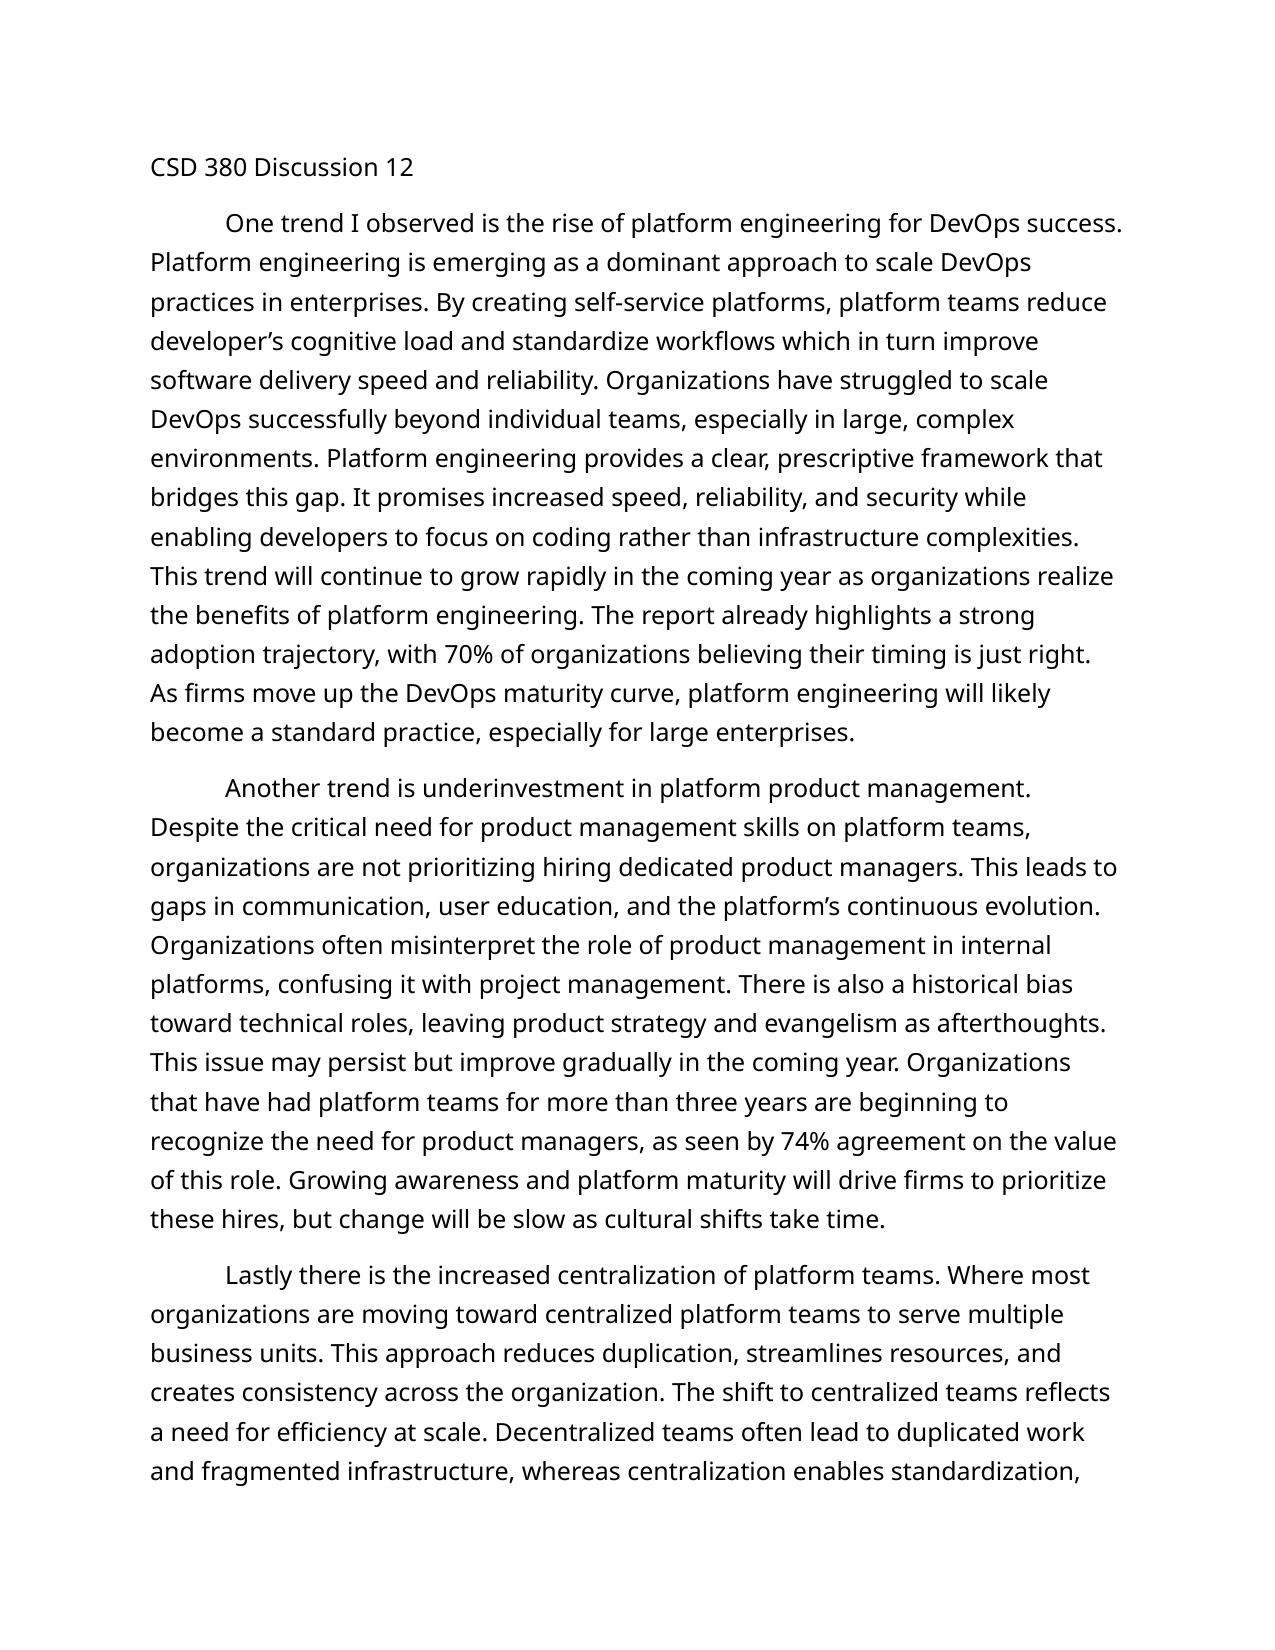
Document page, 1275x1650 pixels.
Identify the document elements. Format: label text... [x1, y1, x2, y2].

text One trend I observed is the rise of platform engineering for DevOps success. Platform engineering is emerging as a dominant approach to scale DevOps practices in enterprises. By creating self-service platforms, platform teams reduce developer’s cognitive load and standardize workflows which in turn improve software delivery speed and reliability. Organizations have struggled to scale DevOps successfully beyond individual teams, especially in large, complex environments. Platform engineering provides a clear, prescriptive framework that bridges this gap. It promises increased speed, reliability, and security while enabling developers to focus on coding rather than infrastructure complexities. This trend will continue to grow rapidly in the coming year as organizations realize the benefits of platform engineering. The report already highlights a strong adoption trajectory, with 70% of organizations believing their timing is just right. As firms move up the DevOps maturity curve, platform engineering will likely become a standard practice, especially for large enterprises. [150, 206, 1125, 749]
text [150, 1257, 1125, 1487]
text CSD 380 Discussion 12 [150, 150, 1125, 184]
text Another trend is underinvestment in platform product management. Despite the critical need for product management skills on platform teams, organizations are not prioritizing hiring dedicated product managers. This leads to gaps in communication, user education, and the platform’s continuous evolution. Organizations often misinterpret the role of product management in internal platforms, confusing it with project management. There is also a historical bias toward technical roles, leaving product strategy and evangelism as afterthoughts. This issue may persist but improve gradually in the coming year. Organizations that have had platform teams for more than three years are beginning to recognize the need for product managers, as seen by 74% agreement on the value of this role. Growing awareness and platform maturity will drive firms to prioritize these hires, but change will be slow as cultural shifts take time. [150, 771, 1125, 1236]
